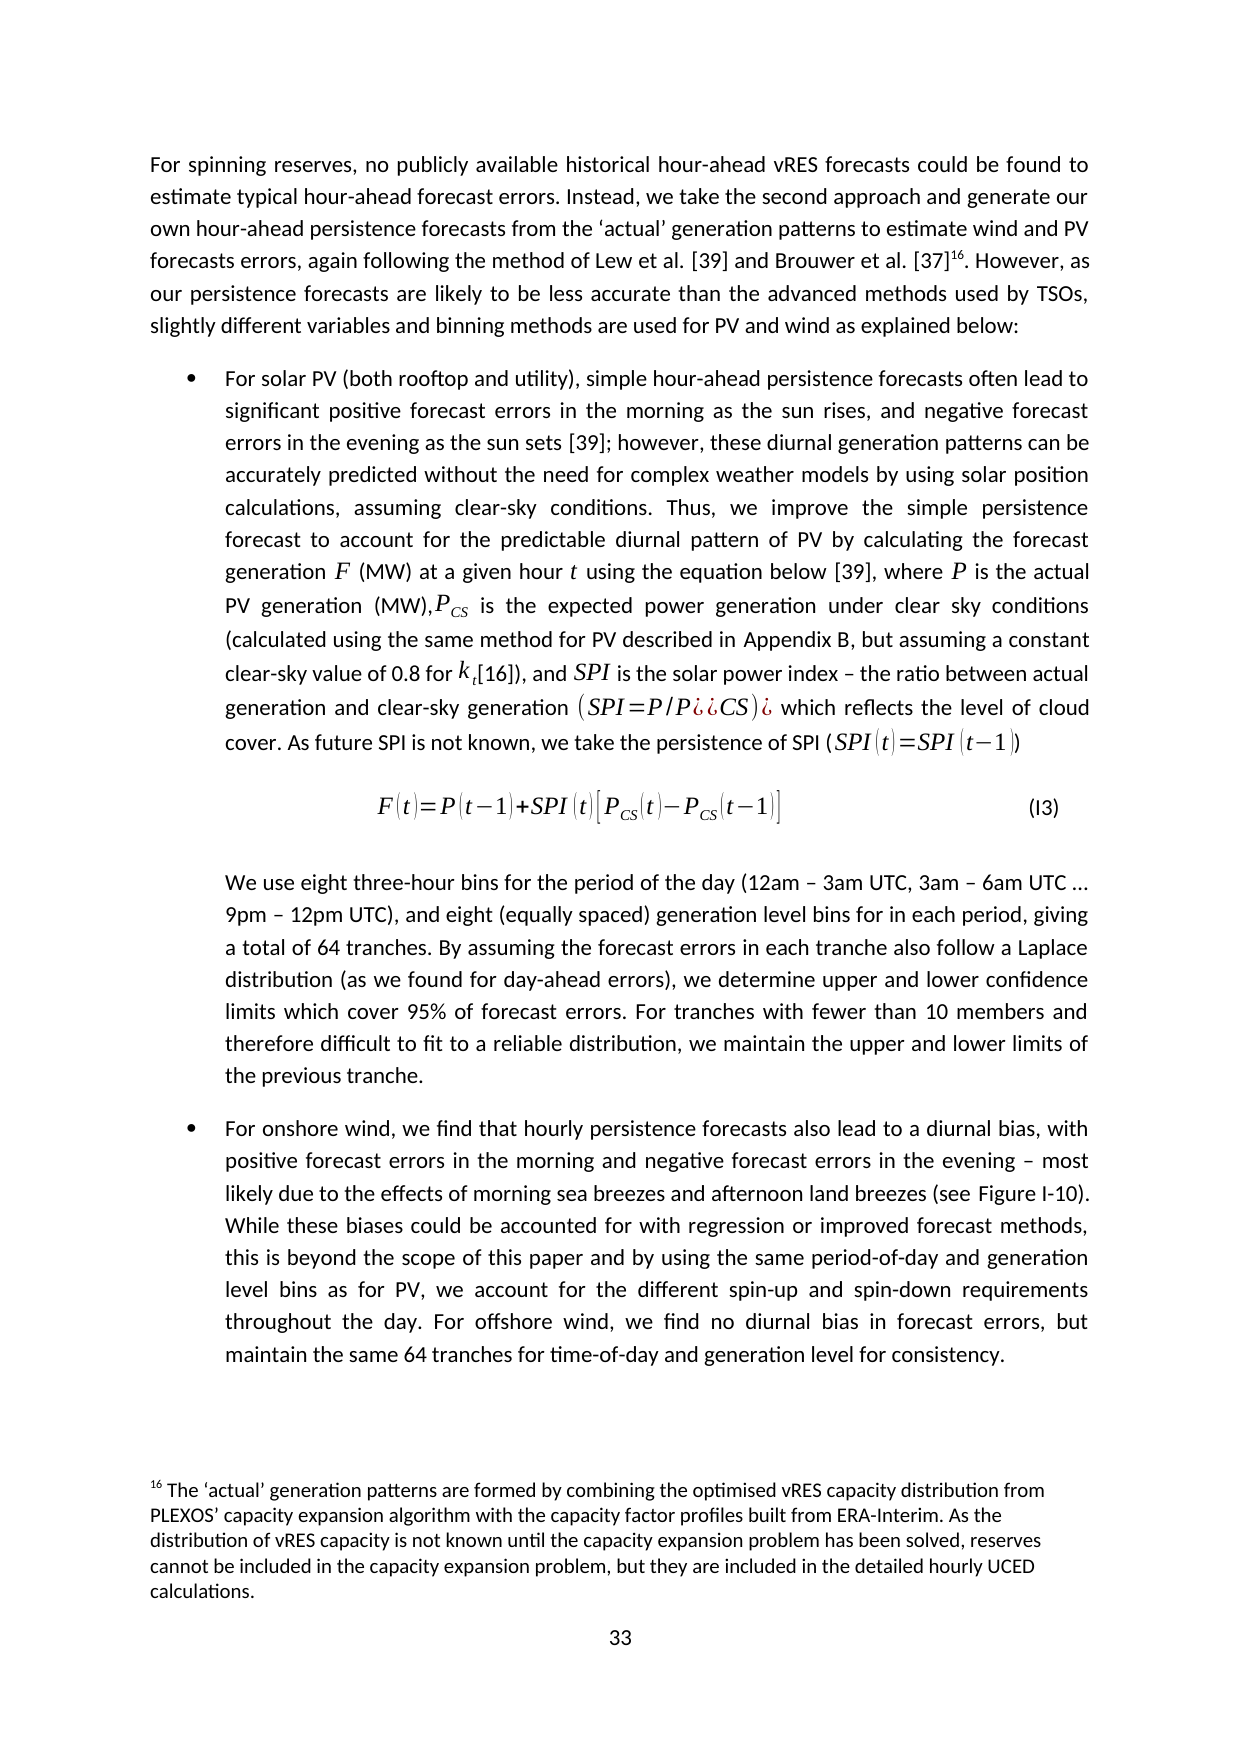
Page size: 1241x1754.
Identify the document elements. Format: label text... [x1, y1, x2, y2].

text For spinning reserves, no publicly available historical hour-ahead vRES forecasts could be found to estimate typical hour-ahead forecast errors. Instead, we take the second approach and generate our own hour-ahead persistence forecasts from the ‘actual’ generation patterns to estimate wind and PV forecasts errors, again following the method of Lew et al. [39] and Brouwer et al. [37]. However, as our persistence forecasts are likely to be less accurate than the advanced methods used by TSOs, slightly different variables and binning methods are used for PV and wind as explained below: [150, 150, 1090, 339]
text We use eight three-hour bins for the period of the day (12am – 3am UTC, 3am – 6am UTC … 9pm – 12pm UTC), and eight (equally spaced) generation level bins for in each period, giving a total of 64 tranches. By assuming the forecast errors in each tranche also follow a Laplace distribution (as we found for day-ahead errors), we determine upper and lower confidence limits which cover 95% of forecast errors. For tranches with fewer than 10 members and therefore difficult to fit to a reliable distribution, we maintain the upper and lower limits of the previous tranche. [225, 868, 1090, 1089]
list For solar PV (both rooftop and utility), simple hour-ahead persistence forecasts often lead to significant positive forecast errors in the morning as the sun rises, and negative forecast errors in the evening as the sun sets [39]; however, these diurnal generation patterns can be accurately predicted without the need for complex weather models by using solar position calculations, assuming clear-sky conditions. Thus, we improve the simple persistence forecast to account for the predictable diurnal pattern of PV by calculating the forecast generation (MW) at a given hour using the equation below [39], where is the actual PV generation (MW), is the expected power generation under clear sky conditions (calculated using the same method for PV described in Appendix B, but assuming a constant clear-sky value of 0.8 for [16]), and is the solar power index – the ratio between actual generation and clear-sky generation which reflects the level of cloud cover. As future SPI is not known, we take the persistence of SPI () [187, 364, 1090, 757]
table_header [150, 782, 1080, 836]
